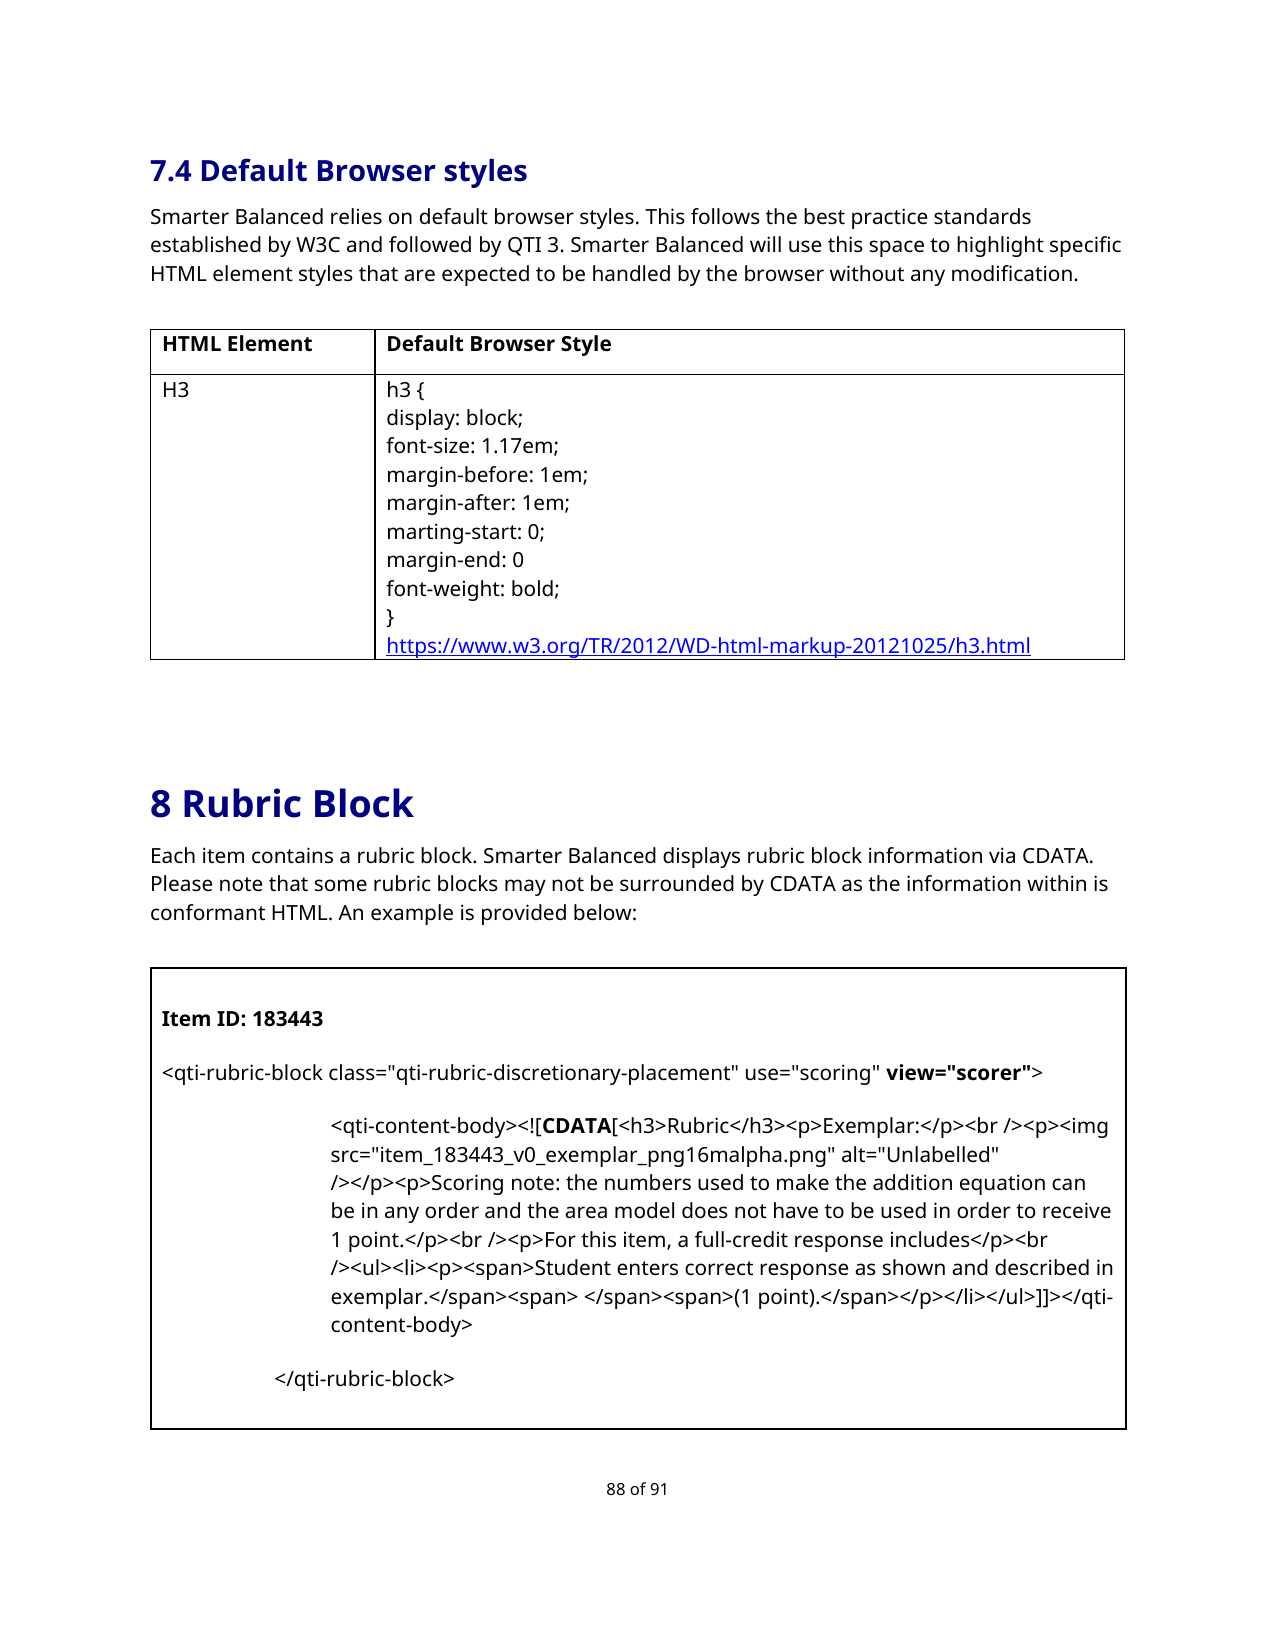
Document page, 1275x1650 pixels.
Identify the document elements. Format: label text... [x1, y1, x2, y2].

table_cell H3 [151, 375, 374, 659]
table_header HTML Element [151, 330, 374, 374]
table_header Item ID: 183443 <qti-rubric-block class="qti-rubric-discretionary-placement" use="scoring" view="scorer"> <qti-content-body><![CDATA[<h3>Rubric</h3><p>Exemplar:</p><br /><p><img src="item_183443_v0_exemplar_png16malpha.png" alt="Unlabelled" /></p><p>Scoring note: the numbers used to make the addition equation can be in any order and the area model does not have to be used in order to receive 1 point.</p><br /><p>For this item, a full-credit response includes</p><br /><ul><li><p><span>Student enters correct response as shown and described in exemplar.</span><span> </span><span>(1 point).</span></p></li></ul>]]></qti-content-body> </qti-rubric-block> [152, 969, 1125, 1428]
subtitle 8 Rubric Block [150, 777, 1125, 828]
text Each item contains a rubric block. Smarter Balanced displays rubric block information via CDATA. Please note that some rubric blocks may not be surrounded by CDATA as the information within is conformant HTML. An example is provided below: [150, 841, 1125, 926]
subtitle 7.4 Default Browser styles [150, 150, 1125, 190]
table_header Default Browser Style [376, 330, 1124, 374]
